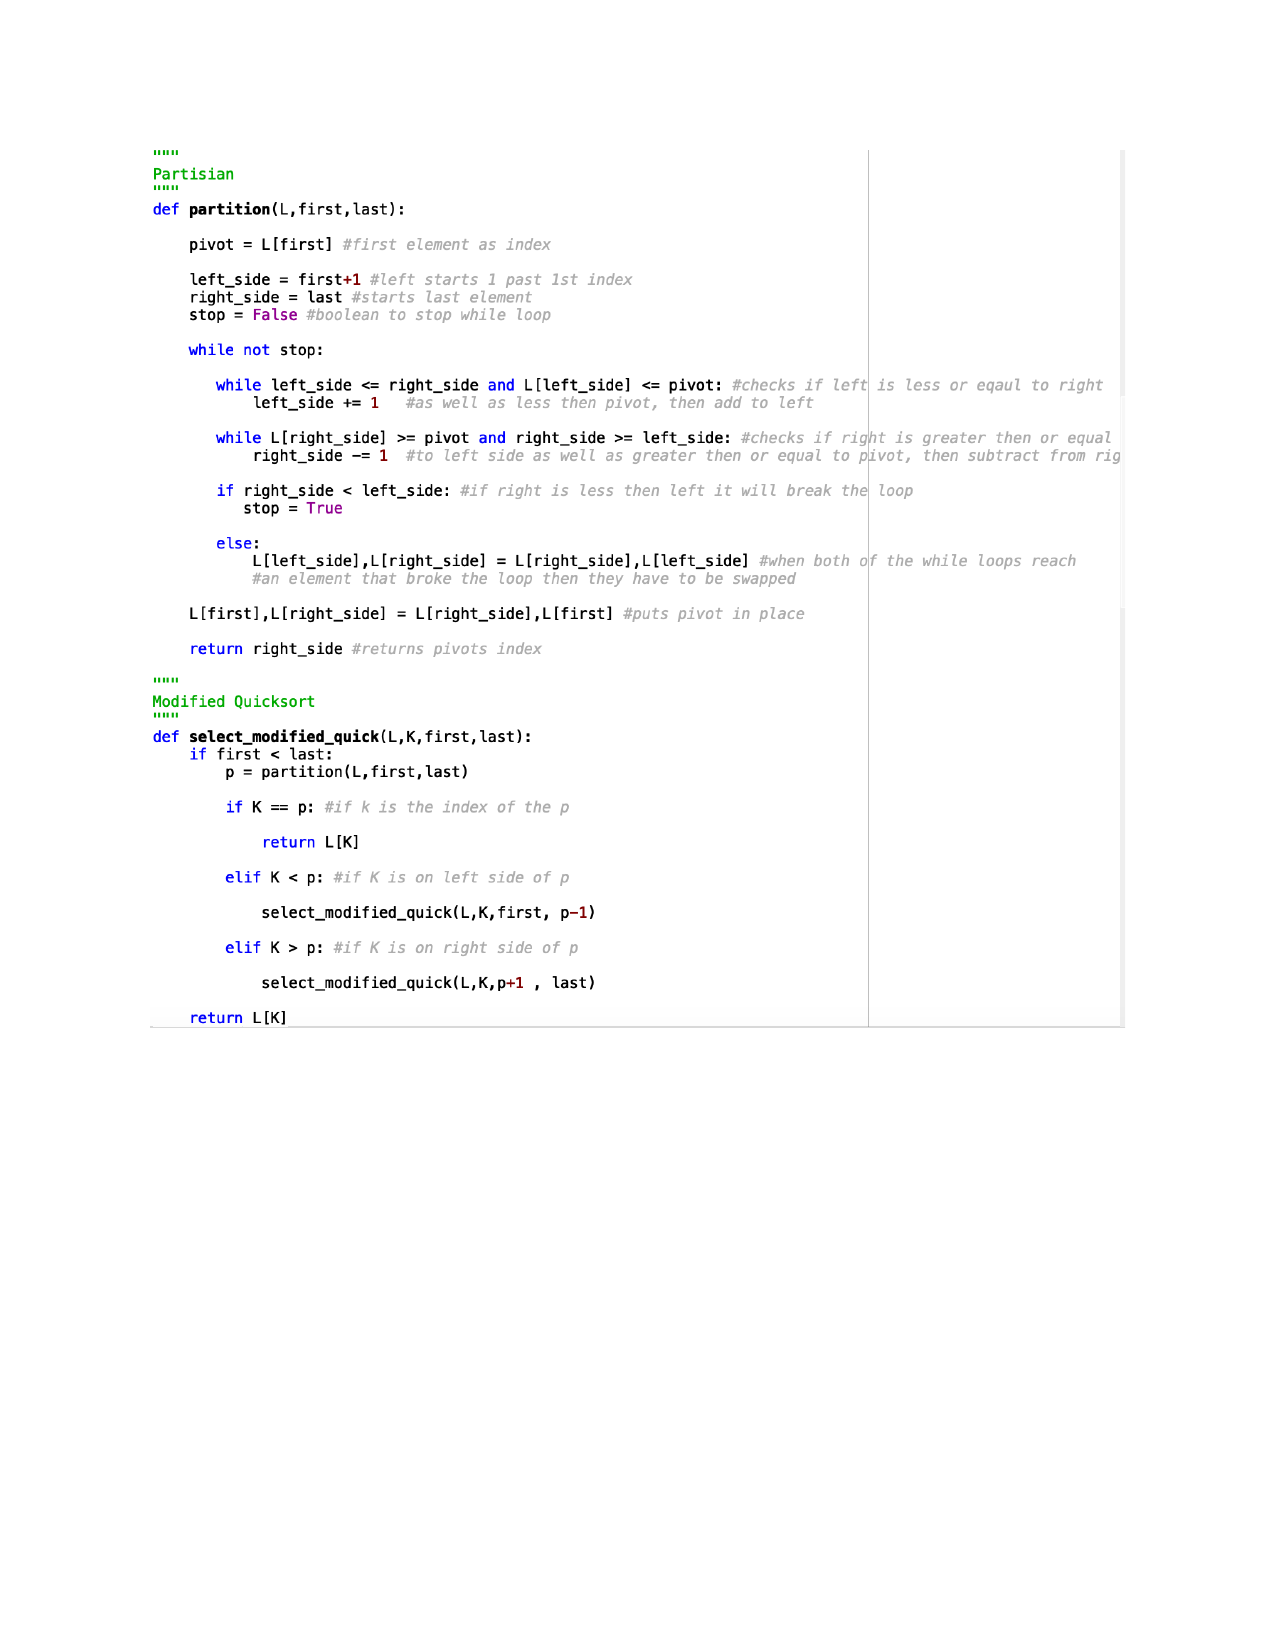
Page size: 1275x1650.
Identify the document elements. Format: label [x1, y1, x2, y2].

picture [150, 150, 1125, 1028]
